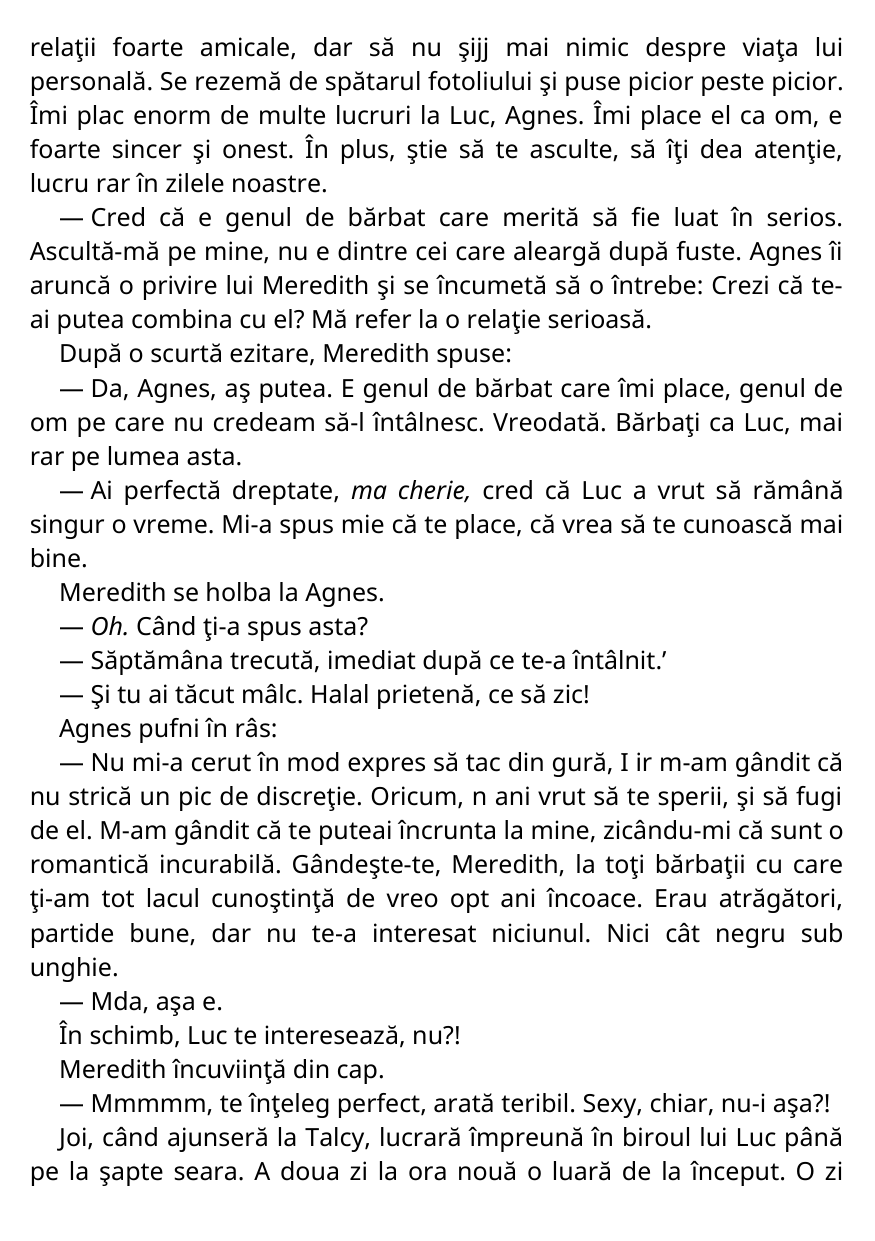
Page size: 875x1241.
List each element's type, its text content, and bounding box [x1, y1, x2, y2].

text În schimb, Luc te interesează, nu?! [29, 1017, 844, 1051]
text Meredith încuviinţă din cap. [29, 1051, 844, 1086]
text Meredith se holba la Agnes. [29, 574, 844, 609]
text — Mmmmm, te înţeleg perfect, arată teribil. Sexy, chiar, nu-i aşa?! [29, 1086, 844, 1119]
text După o scurtă ezitare, Meredith spuse: [29, 336, 844, 370]
text — Săptămâna trecută, imediat după ce te-a întâlnit.’ [29, 643, 844, 677]
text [29, 1119, 844, 1188]
text — Cred că e genul de bărbat care merită să fie luat în serios. Ascultă-mă pe mine, nu e dintre cei care aleargă după fuste. Agnes îi aruncă o privire lui Meredith şi se încumetă să o întrebe: Crezi că te-ai putea combina cu el? Mă refer la o relaţie serioasă. [29, 200, 844, 336]
text — Ai perfectă dreptate, ma cherie, cred că Luc a vrut să rămână singur o vreme. Mi-a spus mie că te place, că vrea să te cunoască mai bine. [29, 472, 844, 574]
text — Mda, aşa e. [29, 983, 844, 1017]
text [29, 29, 844, 200]
text — Oh. Când ţi-a spus asta? [29, 609, 844, 643]
text — Şi tu ai tăcut mâlc. Halal prietenă, ce să zic! [29, 677, 844, 711]
text Agnes pufni în râs: [29, 711, 844, 745]
text — Nu mi-a cerut în mod expres să tac din gură, I ir m-am gândit că nu strică un pic de discreţie. Oricum, n ani vrut să te sperii, şi să fugi de el. M-am gândit că te puteai încrunta la mine, zicându-mi că sunt o romantică incurabilă. Gândeşte-te, Meredith, la toţi bărbaţii cu care ţi-am tot lacul cunoştinţă de vreo opt ani încoace. Erau atrăgători, partide bune, dar nu te-a interesat niciunul. Nici cât negru sub unghie. [29, 745, 844, 983]
text — Da, Agnes, aş putea. E genul de bărbat care îmi place, genul de om pe care nu credeam să-l întâlnesc. Vreodată. Bărbaţi ca Luc, mai rar pe lumea asta. [29, 370, 844, 472]
